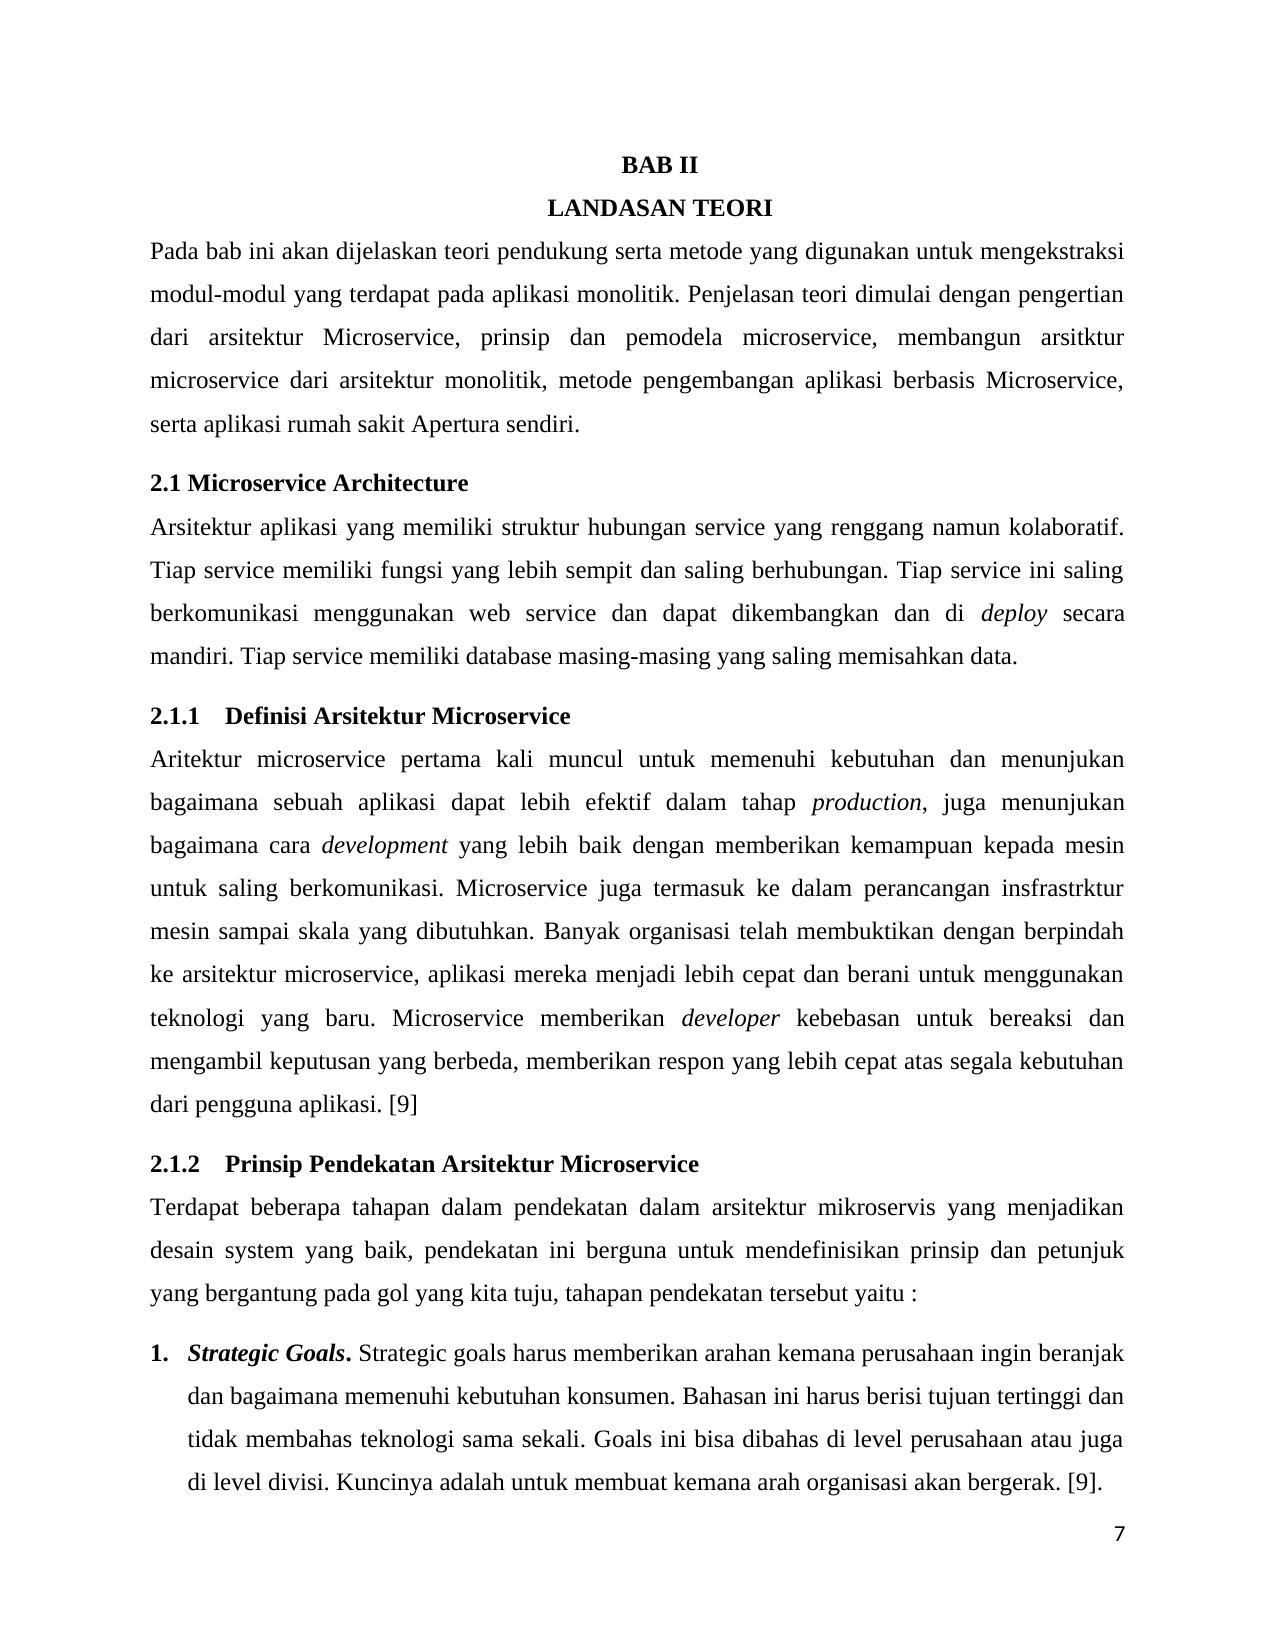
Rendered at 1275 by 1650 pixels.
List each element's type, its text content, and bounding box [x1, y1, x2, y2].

subtitle 2.1 Microservice Architecture [150, 468, 1125, 497]
subtitle 2.1.2 Prinsip Pendekatan Arsitektur Microservice [150, 1149, 1125, 1177]
text Terdapat beberapa tahapan dalam pendekatan dalam arsitektur mikroservis yang menjadikan desain system yang baik, pendekatan ini berguna untuk mendefinisikan prinsip dan petunjuk yang bergantung pada gol yang kita tuju, tahapan pendekatan tersebut yaitu : [150, 1192, 1125, 1307]
text Arsitektur aplikasi yang memiliki struktur hubungan service yang renggang namun kolaboratif. Tiap service memiliki fungsi yang lebih sempit dan saling berhubungan. Tiap service ini saling berkomunikasi menggunakan web service dan dapat dikembangkan dan di deploy secara mandiri. Tiap service memiliki database masing-masing yang saling memisahkan data. [150, 512, 1125, 670]
text Aritektur microservice pertama kali muncul untuk memenuhi kebutuhan dan menunjukan bagaimana sebuah aplikasi dapat lebih efektif dalam tahap production, juga menunjukan bagaimana cara development yang lebih baik dengan memberikan kemampuan kepada mesin untuk saling berkomunikasi. Microservice juga termasuk ke dalam perancangan insfrastrktur mesin sampai skala yang dibutuhkan. Banyak organisasi telah membuktikan dengan berpindah ke arsitektur microservice, aplikasi mereka menjadi lebih cepat dan berani untuk menggunakan teknologi yang baru. Microservice memberikan developer kebebasan untuk bereaksi dan mengambil keputusan yang berbeda, memberikan respon yang lebih cepat atas segala kebutuhan dari pengguna aplikasi. [9] [150, 744, 1125, 1118]
subtitle BAB II LANDASAN TEORI [150, 150, 1125, 222]
text Pada bab ini akan dijelaskan teori pendukung serta metode yang digunakan untuk mengekstraksi modul-modul yang terdapat pada aplikasi monolitik. Penjelasan teori dimulai dengan pengertian dari arsitektur Microservice, prinsip dan pemodela microservice, membangun arsitktur microservice dari arsitektur monolitik, metode pengembangan aplikasi berbasis Microservice, serta aplikasi rumah sakit Apertura sendiri. [150, 236, 1125, 437]
subtitle 2.1.1 Definisi Arsitektur Microservice [150, 701, 1125, 729]
list Strategic Goals. Strategic goals harus memberikan arahan kemana perusahaan ingin beranjak dan bagaimana memenuhi kebutuhan konsumen. Bahasan ini harus berisi tujuan tertinggi dan tidak membahas teknologi sama sekali. Goals ini bisa dibahas di level perusahaan atau juga di level divisi. Kuncinya adalah untuk membuat kemana arah organisasi akan bergerak. [9]. [150, 1338, 1125, 1496]
